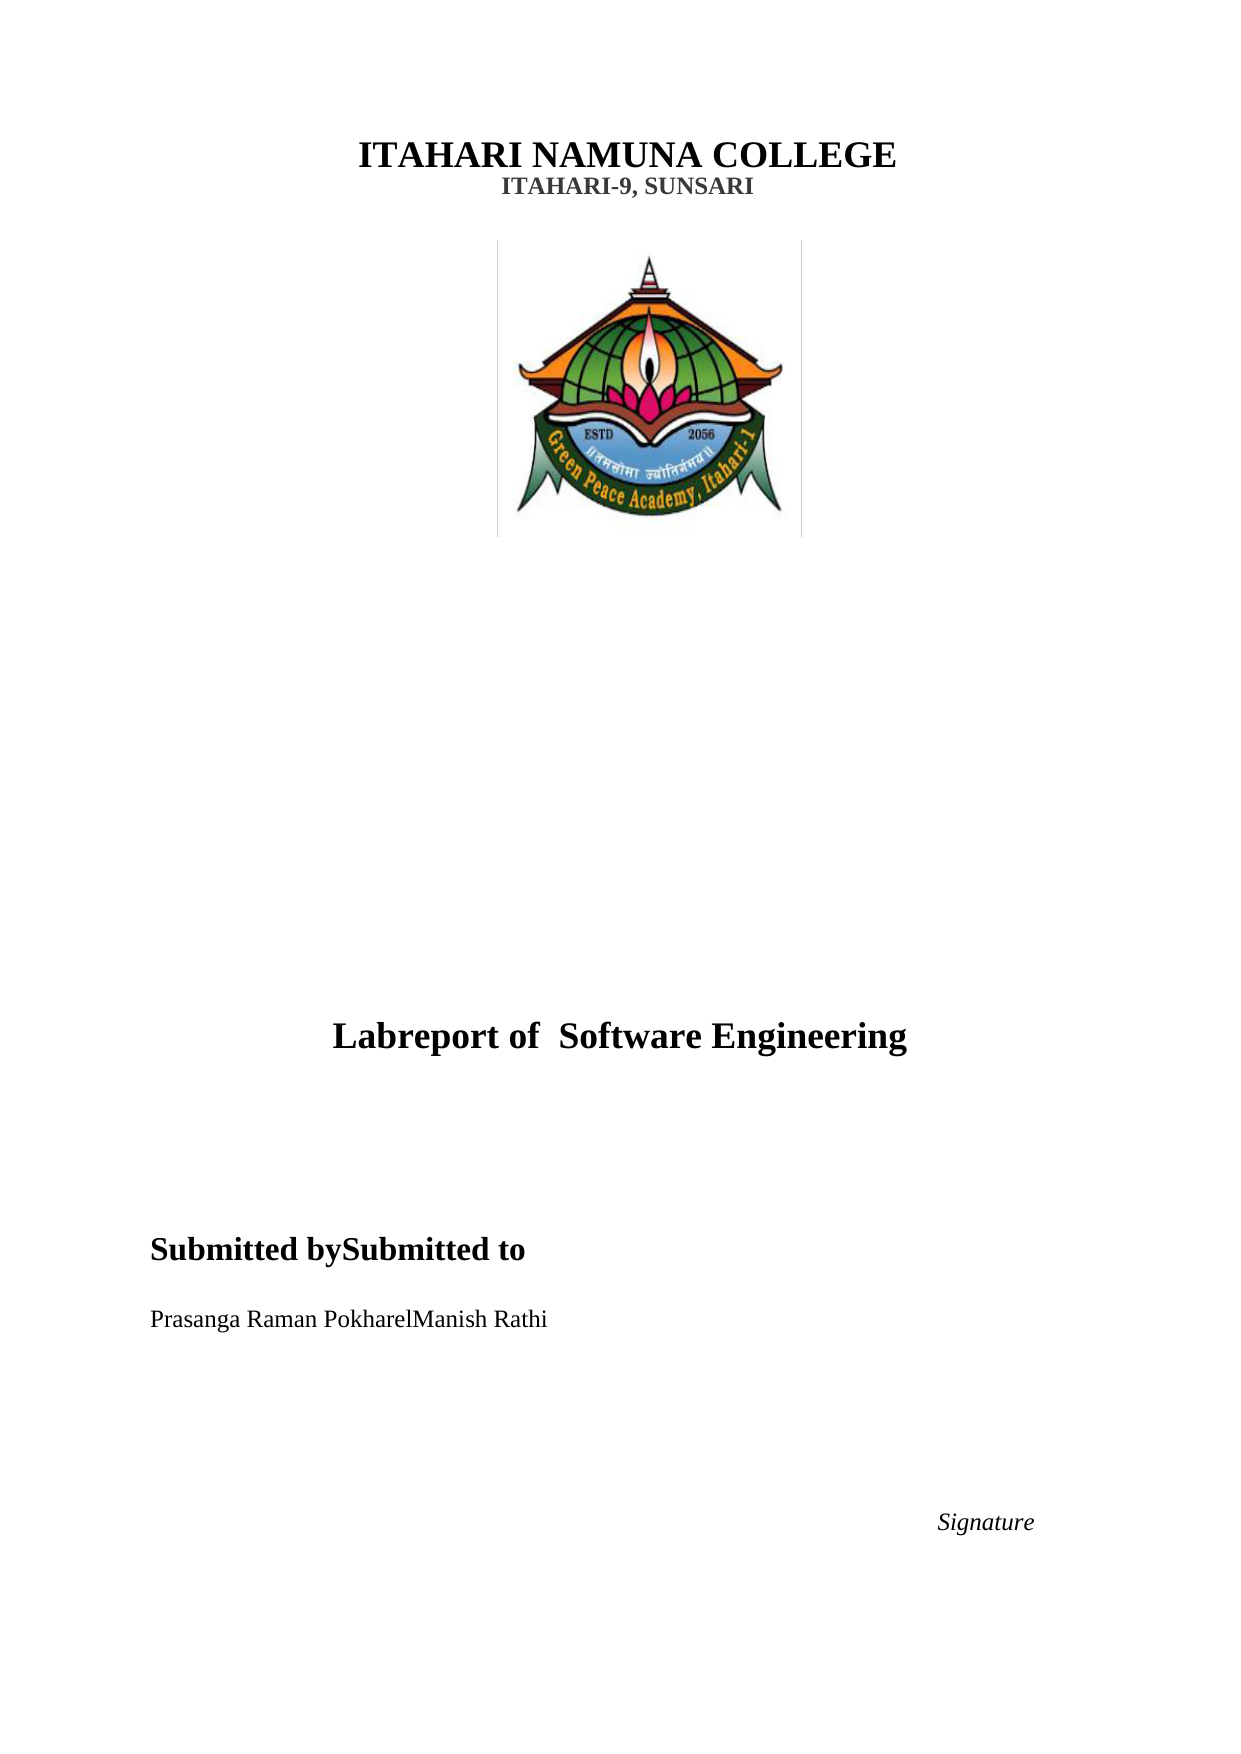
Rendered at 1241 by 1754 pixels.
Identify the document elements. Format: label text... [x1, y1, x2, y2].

text ITAHARI NAMUNA COLLEGE ITAHARI-9, SUNSARI [345, 146, 910, 200]
text Signature [150, 1506, 1034, 1537]
text Prasanga Raman PokharelManish Rathi [150, 1300, 1090, 1334]
text Submitted bySubmitted to [150, 1223, 1090, 1269]
picture [347, 240, 953, 537]
text Labreport of Software Engineering [332, 1007, 1090, 1059]
